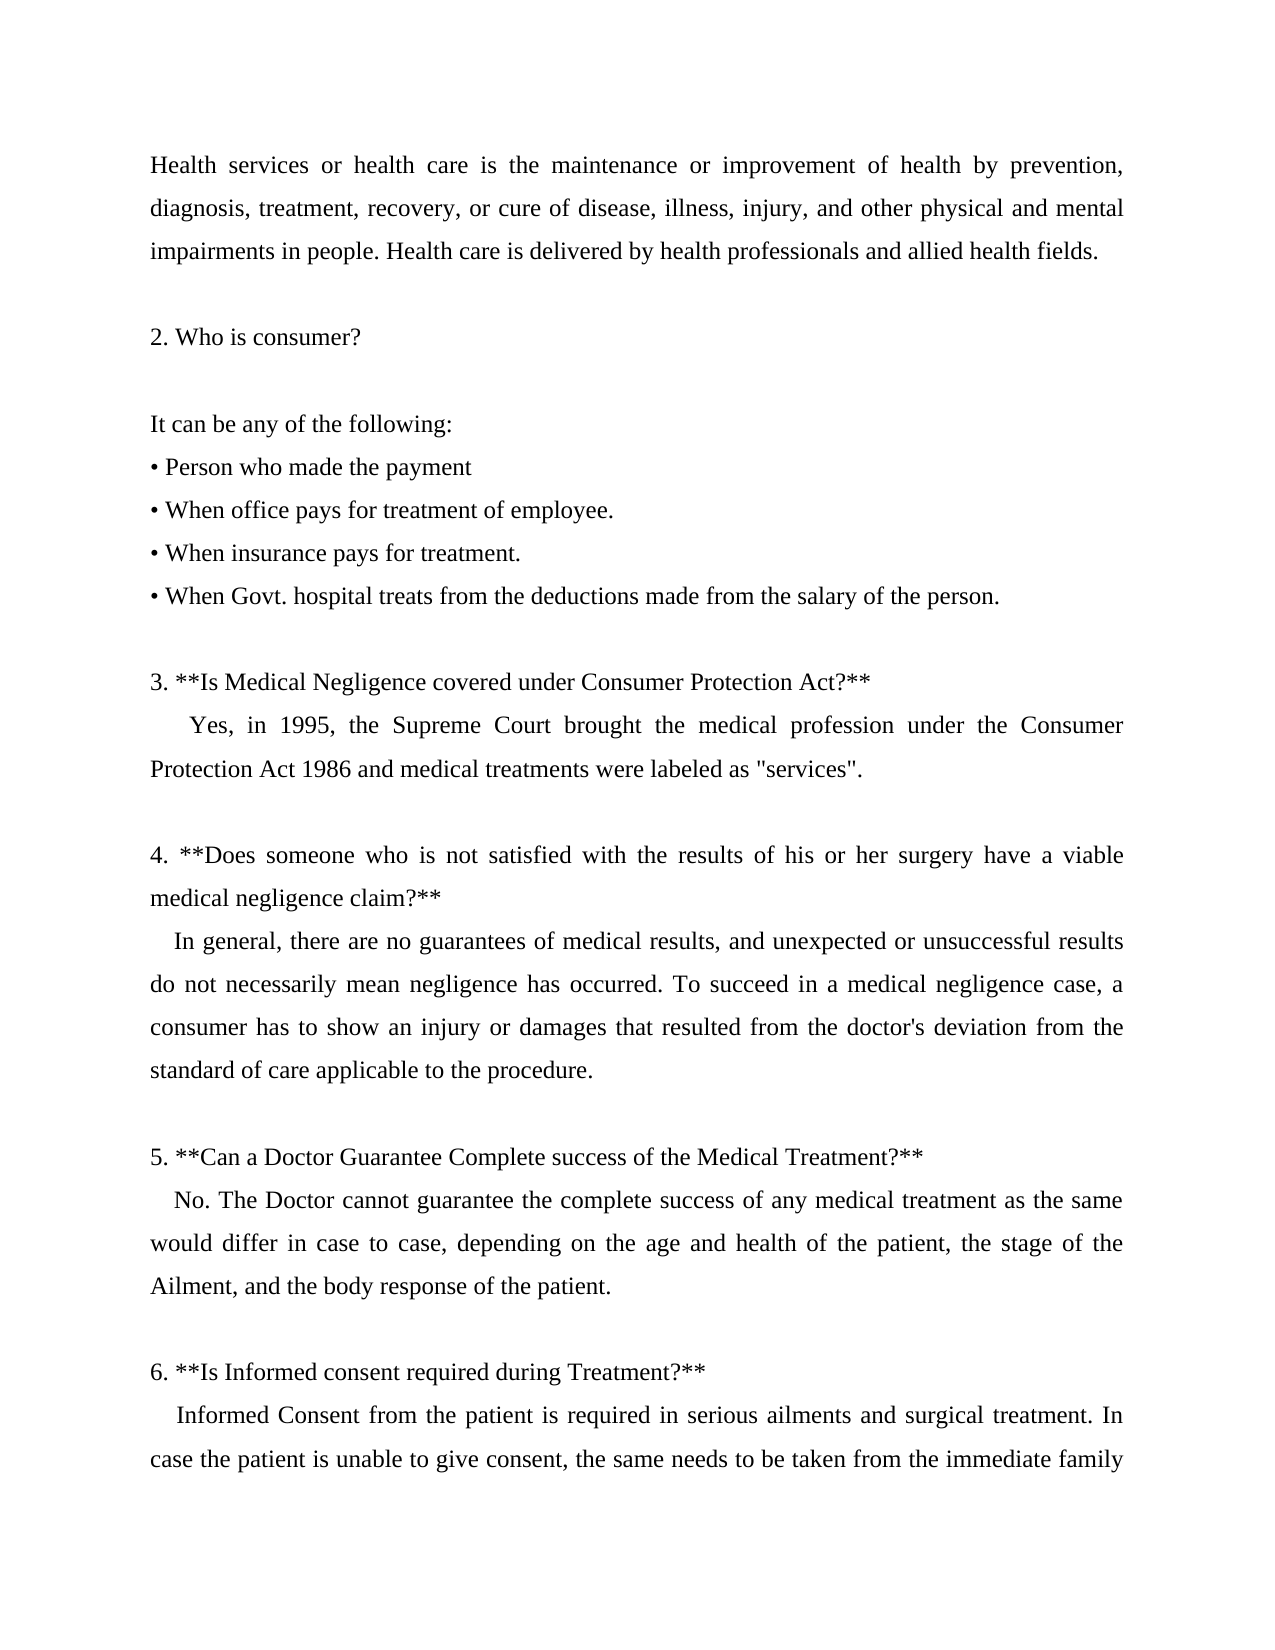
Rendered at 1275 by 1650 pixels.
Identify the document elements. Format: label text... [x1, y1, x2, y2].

text It can be any of the following: [150, 409, 1125, 437]
text Yes, in 1995, the Supreme Court brought the medical profession under the Consumer Protection Act 1986 and medical treatments were labeled as "services". [150, 711, 1125, 782]
text 5. **Can a Doctor Guarantee Complete success of the Medical Treatment?** [150, 1142, 1125, 1171]
text • When office pays for treatment of employee. [150, 495, 1125, 524]
text Health services or health care is the maintenance or improvement of health by prevention, diagnosis, treatment, recovery, or cure of disease, illness, injury, and other physical and mental impairments in people. Health care is delivered by health professionals and allied health fields. [150, 150, 1125, 265]
text No. The Doctor cannot guarantee the complete success of any medical treatment as the same would differ in case to case, depending on the age and health of the patient, the stage of the Ailment, and the body response of the patient. [150, 1185, 1125, 1300]
text • When Govt. hospital treats from the deductions made from the salary of the person. [150, 581, 1125, 610]
text • When insurance pays for treatment. [150, 538, 1125, 567]
text 6. **Is Informed consent required during Treatment?** [150, 1357, 1125, 1386]
text 2. Who is consumer? [150, 322, 1125, 351]
text 3. **Is Medical Negligence covered under Consumer Protection Act?** [150, 667, 1125, 696]
text 4. **Does someone who is not satisfied with the results of his or her surgery have a viable medical negligence claim?** [150, 840, 1125, 912]
text In general, there are no guarantees of medical results, and unexpected or unsuccessful results do not necessarily mean negligence has occurred. To succeed in a medical negligence case, a consumer has to show an injury or damages that resulted from the doctor's deviation from the standard of care applicable to the procedure. [150, 926, 1125, 1084]
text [150, 1401, 1125, 1472]
text • Person who made the payment [150, 452, 1125, 481]
